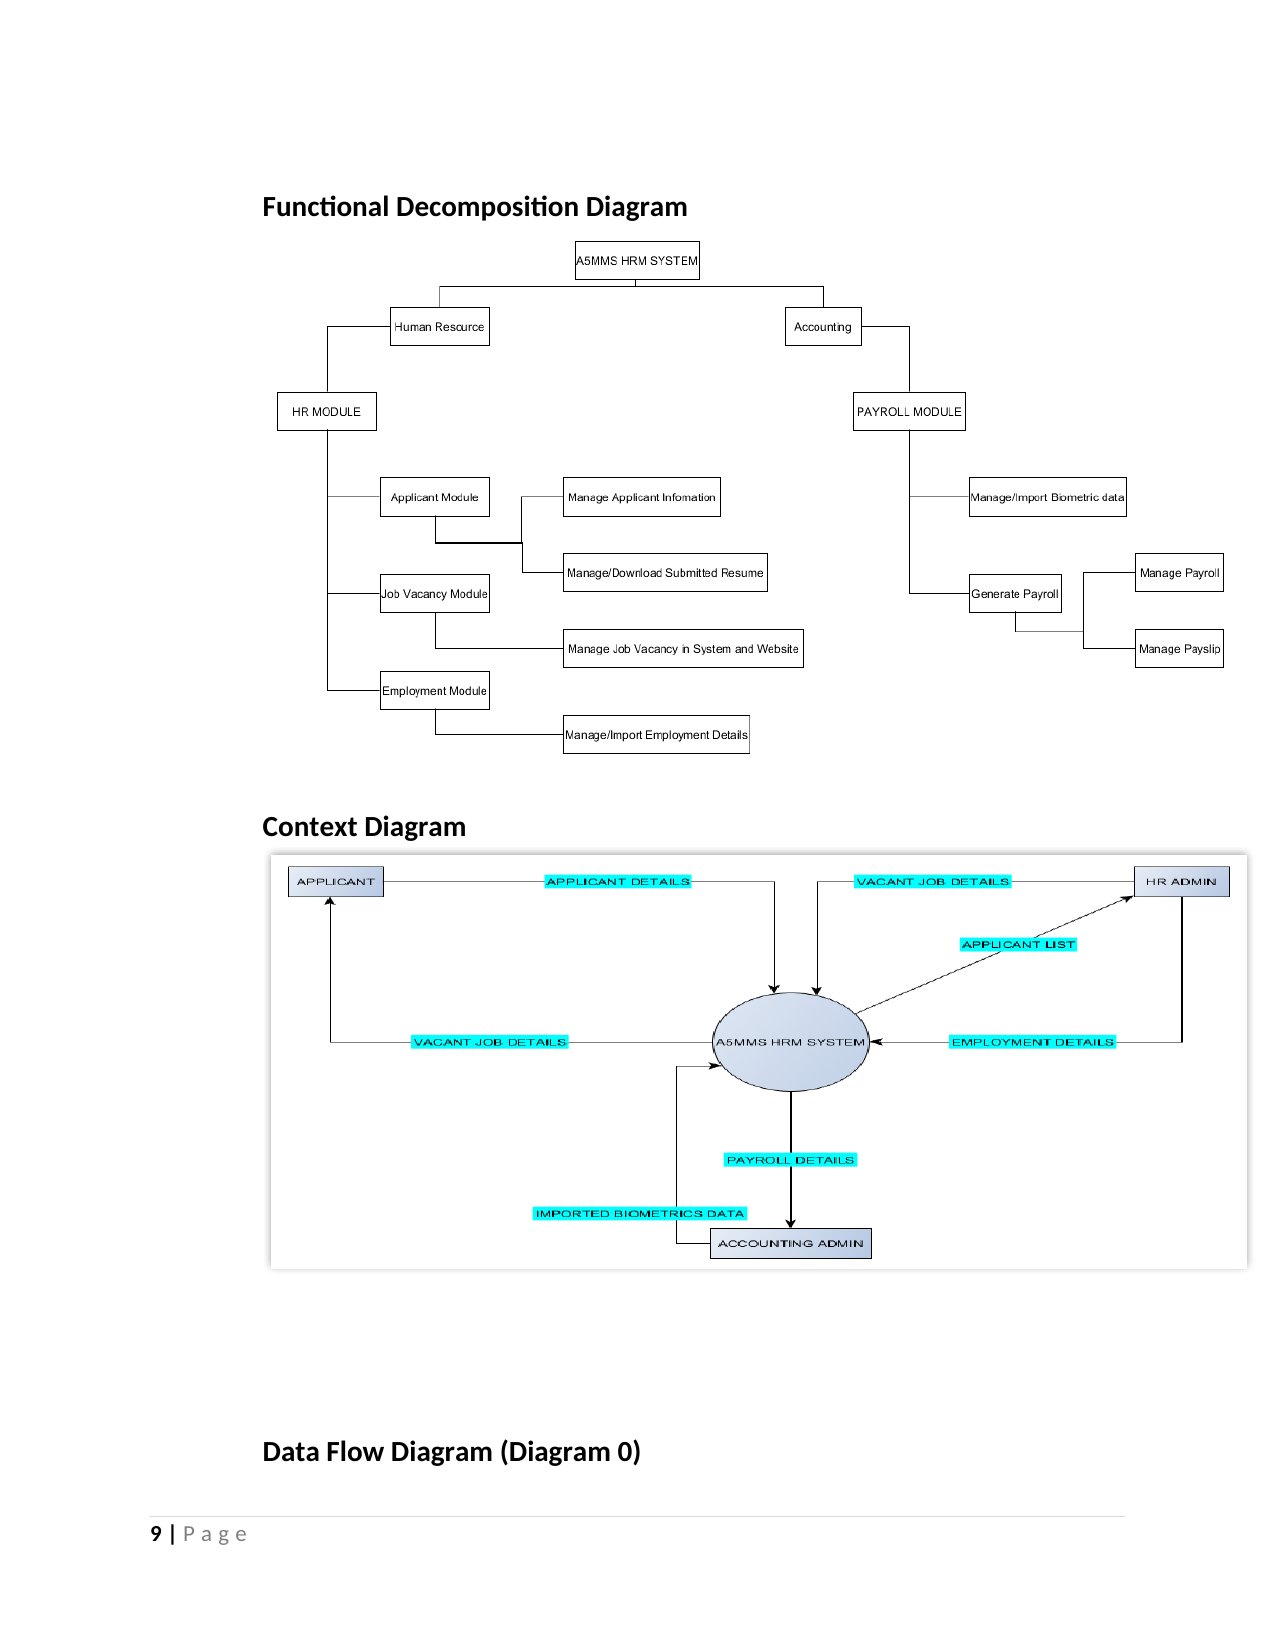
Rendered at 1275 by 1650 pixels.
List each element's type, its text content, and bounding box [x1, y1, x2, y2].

picture [271, 855, 1247, 1269]
picture [262, 226, 1238, 767]
list Functional Decomposition Diagram [262, 188, 1125, 224]
list Data Flow Diagram (Diagram 0) [262, 1433, 1125, 1469]
list Context Diagram [262, 808, 1125, 843]
